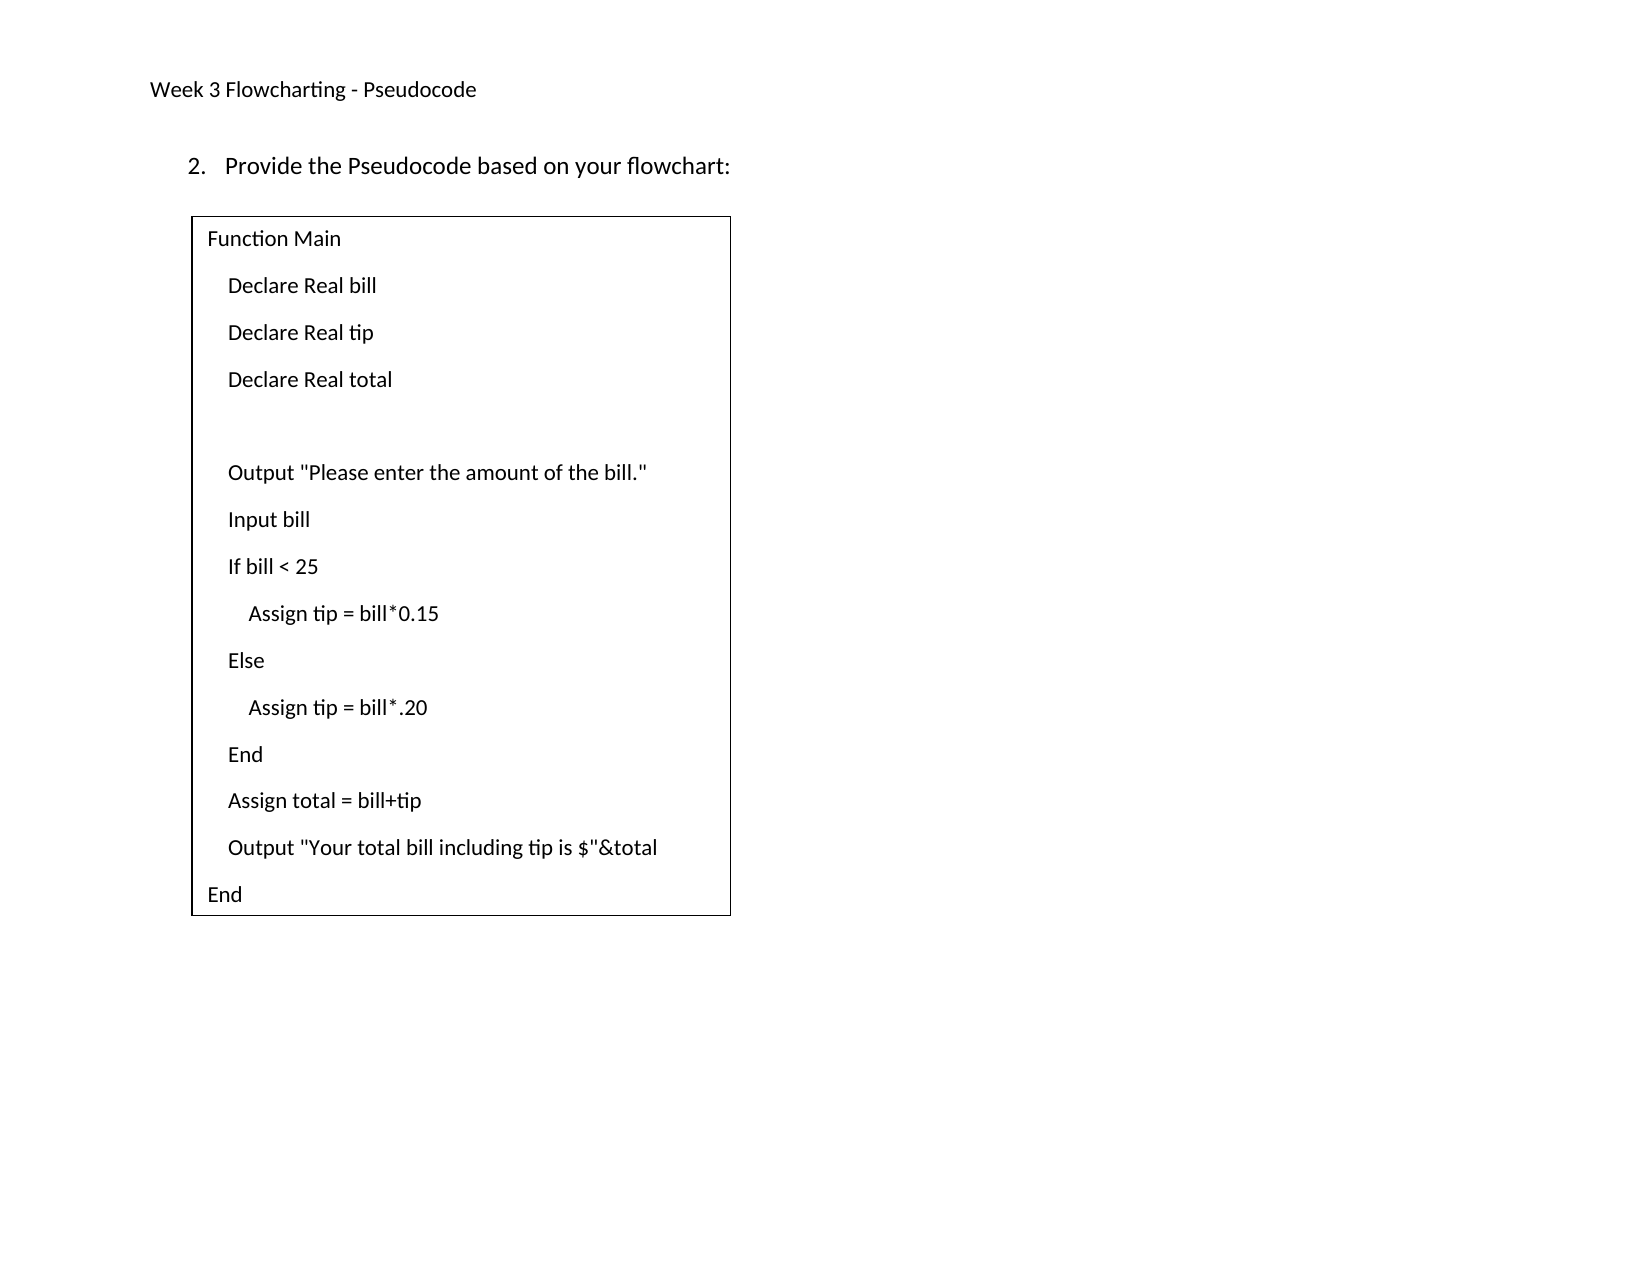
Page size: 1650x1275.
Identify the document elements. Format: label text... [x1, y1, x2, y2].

list Provide the Pseudocode based on your flowchart: [187, 150, 1500, 181]
